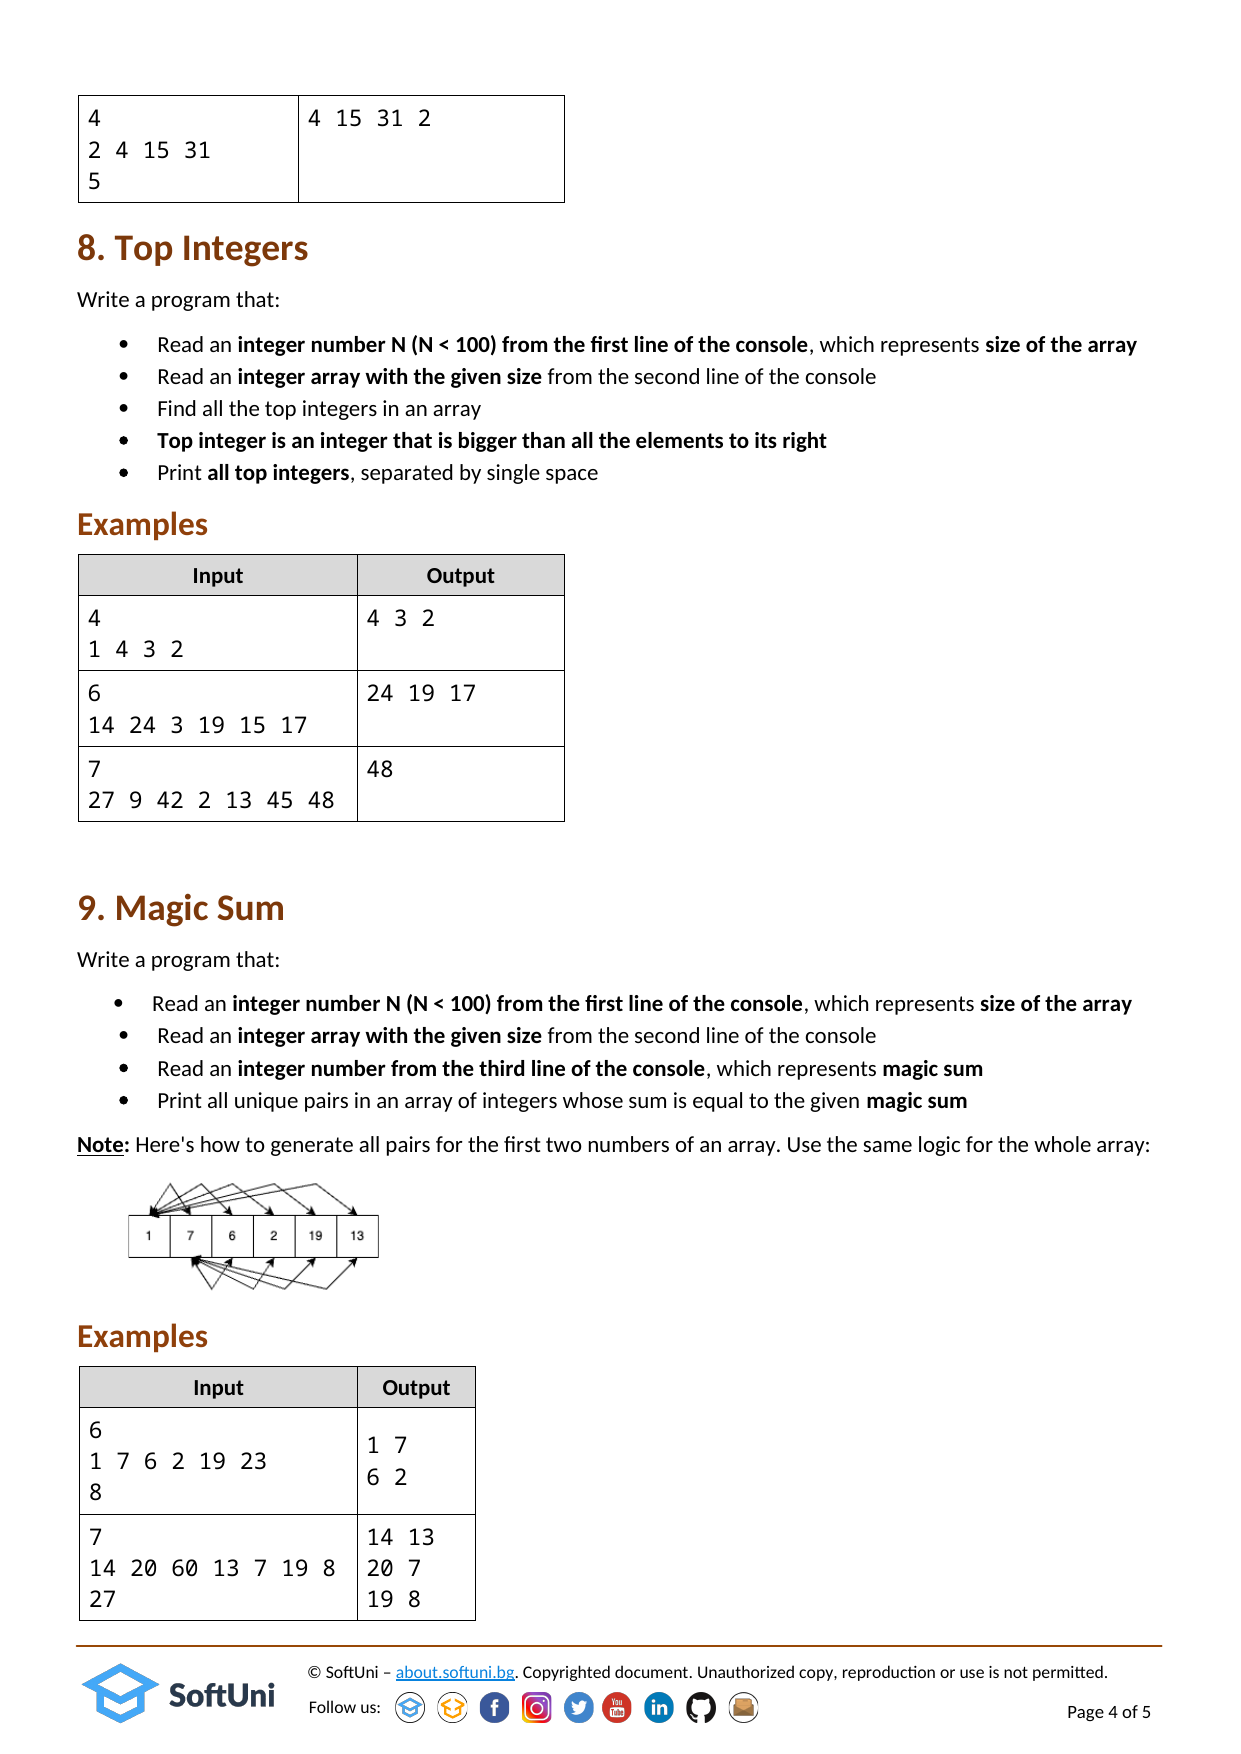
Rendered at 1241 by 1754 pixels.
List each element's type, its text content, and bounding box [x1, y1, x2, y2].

table_cell 48 [358, 747, 564, 821]
subtitle Top Integers [77, 224, 1163, 270]
table_cell 4 3 2 [358, 596, 564, 670]
list Read an integer number N (N < 100) from the first line of the console, which represents size of the array [114, 989, 1163, 1017]
table_header Output [358, 1367, 475, 1407]
picture [686, 1692, 716, 1723]
picture [644, 1714, 653, 1723]
table_cell 1 7 6 2 [358, 1408, 475, 1513]
picture [665, 1714, 674, 1723]
text Note: Here's how to generate all pairs for the first two numbers of an array. Use the same logic for the whole array: [77, 1131, 1163, 1159]
picture [658, 1705, 667, 1714]
table_cell 4 15 31 2 [299, 96, 564, 202]
subtitle Examples [77, 1315, 1163, 1356]
picture [479, 1692, 510, 1723]
table_header Input [80, 1367, 357, 1407]
subtitle Examples [77, 503, 1163, 544]
table_cell 7 27 9 42 2 13 45 48 [79, 747, 357, 821]
list Print all unique pairs in an array of integers whose sum is equal to the given magic sum [119, 1086, 1163, 1114]
picture [602, 1692, 632, 1723]
table_cell 6 14 24 3 19 15 17 [79, 671, 357, 746]
text Write a program that: [77, 285, 1163, 313]
picture [522, 1692, 552, 1723]
table_header Input [79, 555, 357, 595]
list Read an integer array with the given size from the second line of the console [119, 362, 1163, 390]
picture [128, 1175, 379, 1299]
picture [728, 1692, 759, 1723]
table_cell 7 14 20 60 13 7 19 8 27 [80, 1515, 357, 1620]
table_cell 4 2 4 15 31 5 [79, 96, 298, 202]
table_cell 24 19 17 [358, 671, 564, 746]
table_header Output [358, 555, 564, 595]
list Read an integer number from the third line of the console, which represents magic sum [119, 1054, 1163, 1082]
list Find all the top integers in an array [119, 394, 1163, 422]
text Write a program that: [77, 945, 1163, 973]
picture [644, 1692, 653, 1701]
list Read an integer number N (N < 100) from the first line of the console, which represents size of the array [119, 330, 1163, 358]
picture [665, 1692, 674, 1701]
table_cell 6 1 7 6 2 19 23 8 [80, 1408, 357, 1513]
picture [75, 1658, 281, 1729]
subtitle Magic Sum [77, 884, 1163, 929]
table_cell 14 13 20 7 19 8 [358, 1515, 475, 1620]
list Top integer is an integer that is bigger than all the elements to its right [119, 426, 1163, 454]
picture [437, 1692, 468, 1723]
list Read an integer array with the given size from the second line of the console [119, 1022, 1163, 1049]
picture [395, 1692, 425, 1723]
table_cell 4 1 4 3 2 [79, 596, 357, 670]
list Print all top integers, separated by single space [119, 458, 1163, 486]
picture [564, 1692, 594, 1723]
